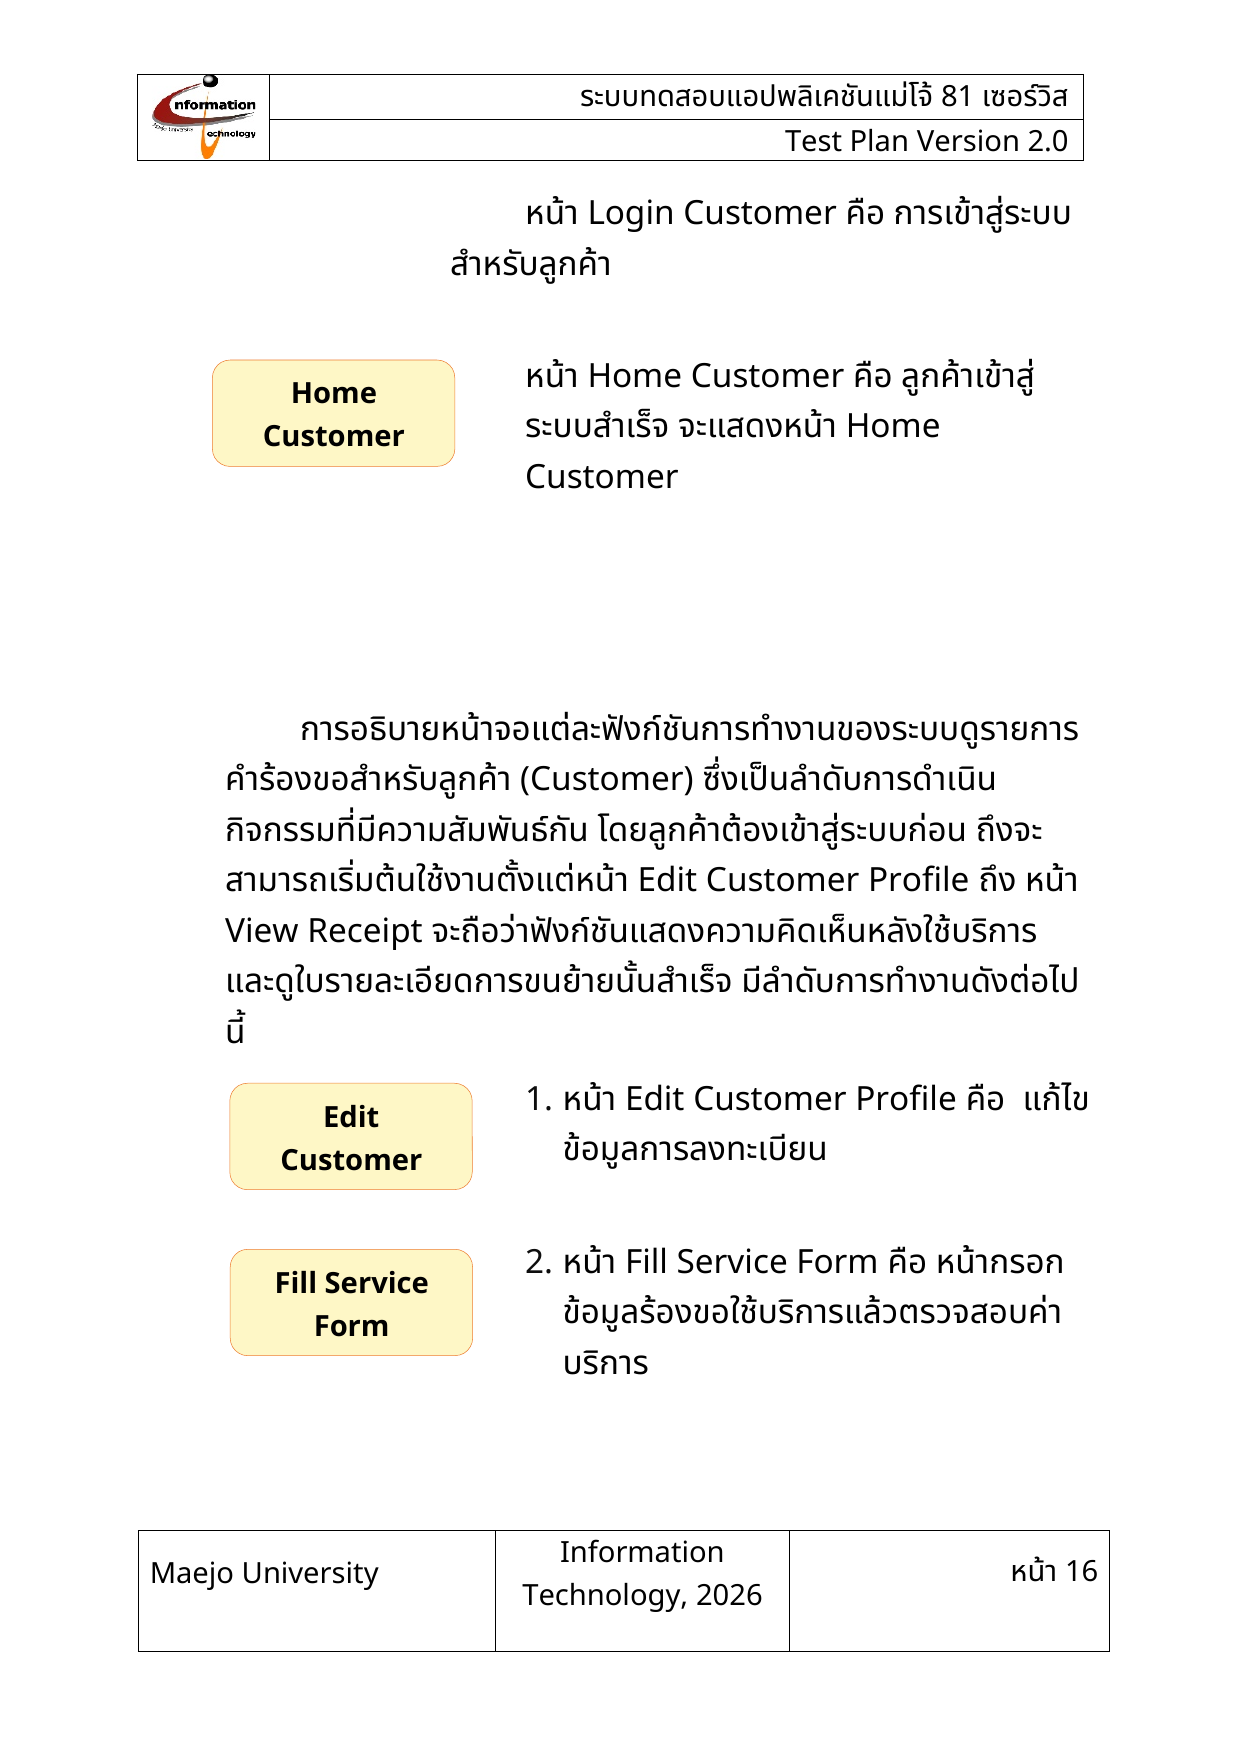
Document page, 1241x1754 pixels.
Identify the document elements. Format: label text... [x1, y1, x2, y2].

list หน้า Fill Service Form คือ หน้ากรอกข้อมูลร้องขอใช้บริการแล้วตรวจสอบค่าบริการ [525, 1238, 1090, 1389]
list หน้า Edit Customer Profile คือ แก้ไขข้อมูลการลงทะเบียน [525, 1075, 1090, 1176]
text หน้า Home Customer คือ ลูกค้าเข้าสู่ระบบสำเร็จ จะแสดงหน้า Home Customer [525, 351, 1090, 498]
picture [151, 75, 256, 159]
text การอธิบายหน้าจอแต่ละฟังก์ชันการทำงานของระบบดูรายการคำร้องขอสำหรับลูกค้า (Customer) ซึ่งเป็นลำดับการดำเนินกิจกรรมที่มีความสัมพันธ์กัน โดยลูกค้าต้องเข้าสู่ระบบก่อน ถึงจะสามารถเริ่มต้นใช้งานตั้งแต่หน้า Edit Customer Profile ถึง หน้า View Receipt จะถือว่าฟังก์ชันแสดงความคิดเห็นหลังใช้บริการ และดูใบรายละเอียดการขนย้ายนั้นสำเร็จ มีลำดับการทำงานดังต่อไปนี้ [225, 704, 1090, 1058]
text หน้า Login Customer คือ การเข้าสู่ระบบสำหรับลูกค้า [450, 189, 1090, 290]
